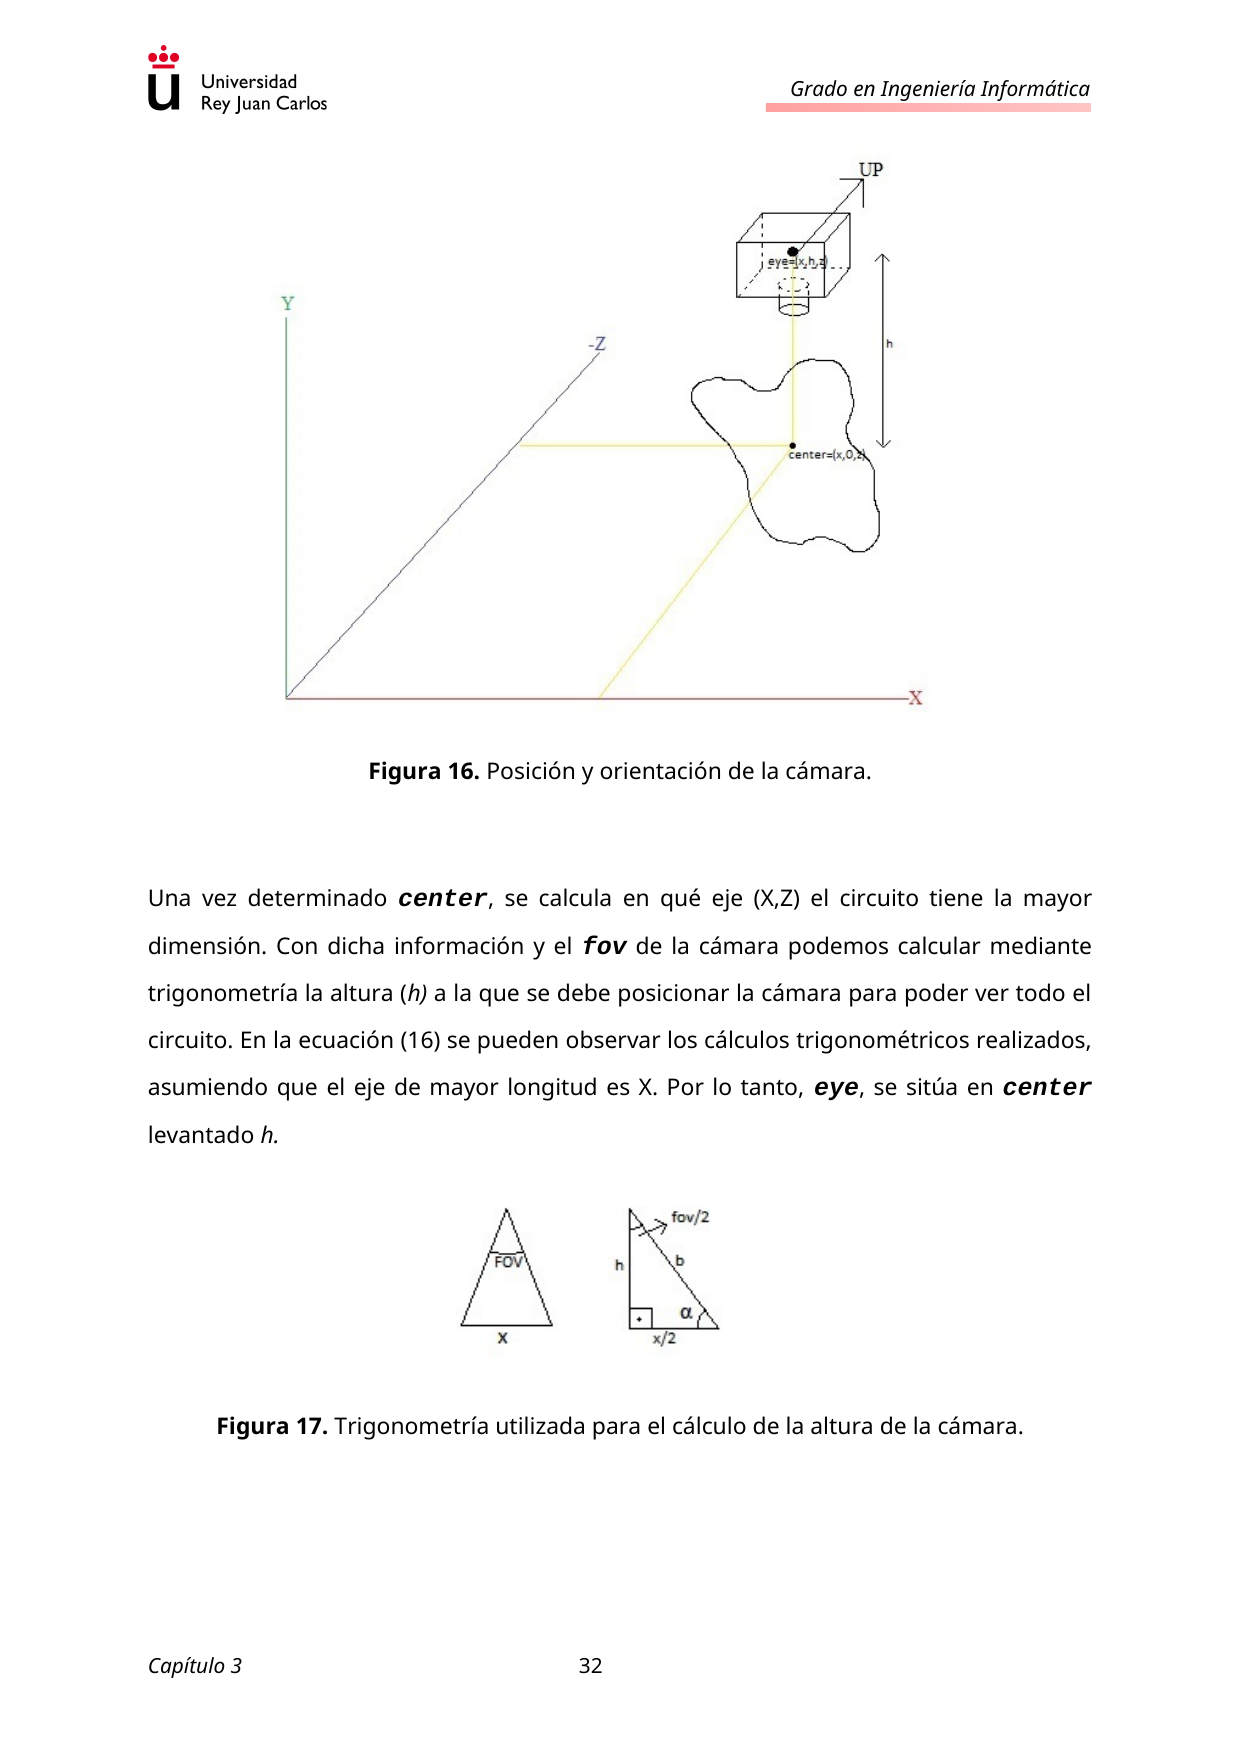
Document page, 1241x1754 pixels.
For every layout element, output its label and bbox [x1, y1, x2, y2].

picture [148, 45, 327, 114]
picture [271, 147, 970, 723]
picture [380, 1182, 860, 1378]
